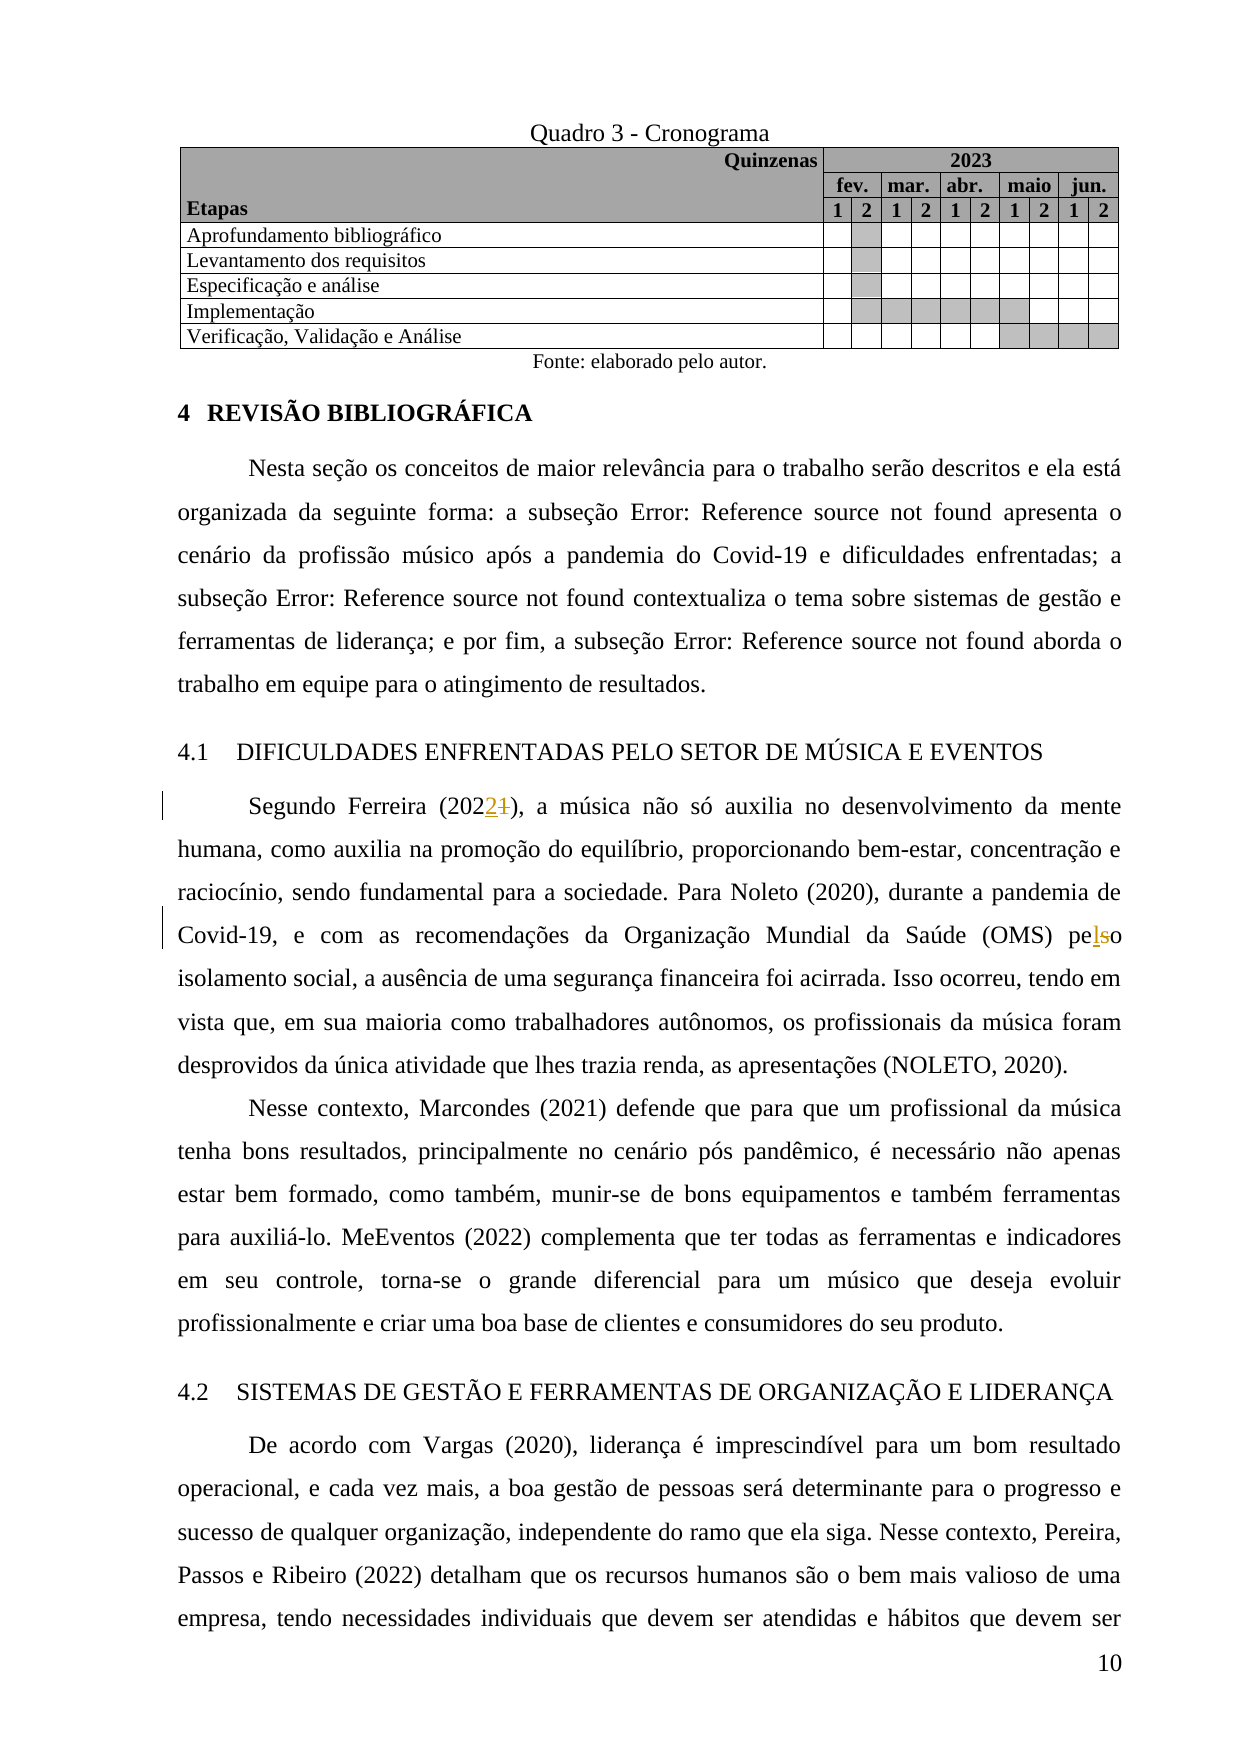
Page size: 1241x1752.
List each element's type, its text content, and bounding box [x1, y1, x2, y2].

table_cell maio [1000, 173, 1058, 197]
table_cell [1000, 274, 1029, 297]
table_cell 1 [1059, 198, 1088, 222]
table_cell jun. [1059, 173, 1118, 197]
table_cell Especificação e análise [181, 274, 823, 297]
table_cell Verificação, Validação e Análise [181, 324, 823, 348]
table_cell 1 [824, 198, 851, 222]
table_cell 1 [941, 198, 970, 222]
table_cell [1059, 274, 1088, 297]
table_cell [1030, 248, 1058, 272]
table_cell [1089, 274, 1118, 297]
table_cell fev. [824, 173, 881, 197]
table_cell [971, 324, 999, 348]
table_cell 2 [971, 198, 999, 222]
subtitle SIstemas de gestão e ferramentas de organização e liderança [177, 1377, 1122, 1405]
text Nesse contexto, Marcondes (2021) defende que para que um profissional da música tenha bons resultados, principalmente no cenário pós pandêmico, é necessário não apenas estar bem formado, como também, munir-se de bons equipamentos e também ferramentas para auxiliá-lo. MeEventos (2022) complementa que ter todas as ferramentas e indicadores em seu controle, torna-se o grande diferencial para um músico que deseja evoluir profissionalmente e criar uma boa base de clientes e consumidores do seu produto. [177, 1093, 1122, 1337]
table_cell [852, 274, 881, 297]
table_cell [882, 274, 911, 297]
table_cell [941, 223, 970, 247]
table_header Quinzenas Etapas [181, 148, 823, 222]
table_cell [1059, 299, 1088, 323]
table_cell [824, 299, 851, 323]
table_cell [824, 324, 851, 348]
table_cell [882, 299, 911, 323]
table_cell [1030, 274, 1058, 297]
table_cell [1059, 223, 1088, 247]
table_cell [1030, 299, 1058, 323]
table_cell [912, 248, 940, 272]
subtitle REVISÃO BIBLIOGRÁFICA [177, 398, 1122, 427]
table_cell Levantamento dos requisitos [181, 248, 823, 272]
table_cell [1000, 248, 1029, 272]
table_cell [971, 274, 999, 297]
table_cell [852, 299, 881, 323]
table_cell [882, 248, 911, 272]
table_cell [882, 223, 911, 247]
table_cell [912, 324, 940, 348]
text Fonte: elaborado pelo autor. [177, 349, 1122, 373]
table_cell [852, 324, 881, 348]
text Segundo Ferreira (202), a música não só auxilia no desenvolvimento da mente humana, como auxilia na promoção do equilíbrio, proporcionando bem-estar, concentração e raciocínio, sendo fundamental para a sociedade. Para Noleto (2020), durante a pandemia de Covid-19, e com as recomendações da Organização Mundial da Saúde (OMS) peo isolamento social, a ausência de uma segurança financeira foi acirrada. Isso ocorreu, tendo em vista que, em sua maioria como trabalhadores autônomos, os profissionais da música foram desprovidos da única atividade que lhes trazia renda, as apresentações (NOLETO, 2020). [177, 791, 1122, 1078]
table_cell [1089, 299, 1118, 323]
table_cell [824, 248, 851, 272]
table_cell 2 [1089, 198, 1118, 222]
table_cell [1059, 324, 1088, 348]
table_cell Implementação [181, 299, 823, 323]
table_cell 2 [912, 198, 940, 222]
table_cell [912, 274, 940, 297]
table_cell [1000, 324, 1029, 348]
table_cell [912, 299, 940, 323]
table_cell 2 [1030, 198, 1058, 222]
table_cell [941, 324, 970, 348]
table_header 2023 [824, 148, 1118, 172]
table_cell abr. [941, 173, 999, 197]
subtitle dificuldades enfrentadas pelo setor de música e eventos [177, 737, 1122, 766]
table_cell [971, 248, 999, 272]
table_cell [1089, 248, 1118, 272]
table_cell [971, 223, 999, 247]
table_cell [941, 248, 970, 272]
table_cell [852, 223, 881, 247]
table_cell 2 [852, 198, 881, 222]
table_cell [852, 248, 881, 272]
table_cell Aprofundamento bibliográfico [181, 223, 823, 247]
table_cell [1089, 223, 1118, 247]
table_cell [912, 223, 940, 247]
table_cell mar. [882, 173, 940, 197]
table_cell [941, 274, 970, 297]
table_cell [1030, 223, 1058, 247]
table_cell [941, 299, 970, 323]
table_cell [1089, 324, 1118, 348]
table_cell [824, 223, 851, 247]
table_cell [1000, 223, 1029, 247]
table_cell [882, 324, 911, 348]
table_cell [824, 274, 851, 297]
table_cell [1030, 324, 1058, 348]
table_cell [971, 299, 999, 323]
table_cell [1059, 248, 1088, 272]
table_cell [1000, 299, 1029, 323]
table_cell 1 [1000, 198, 1029, 222]
table_cell 1 [882, 198, 911, 222]
